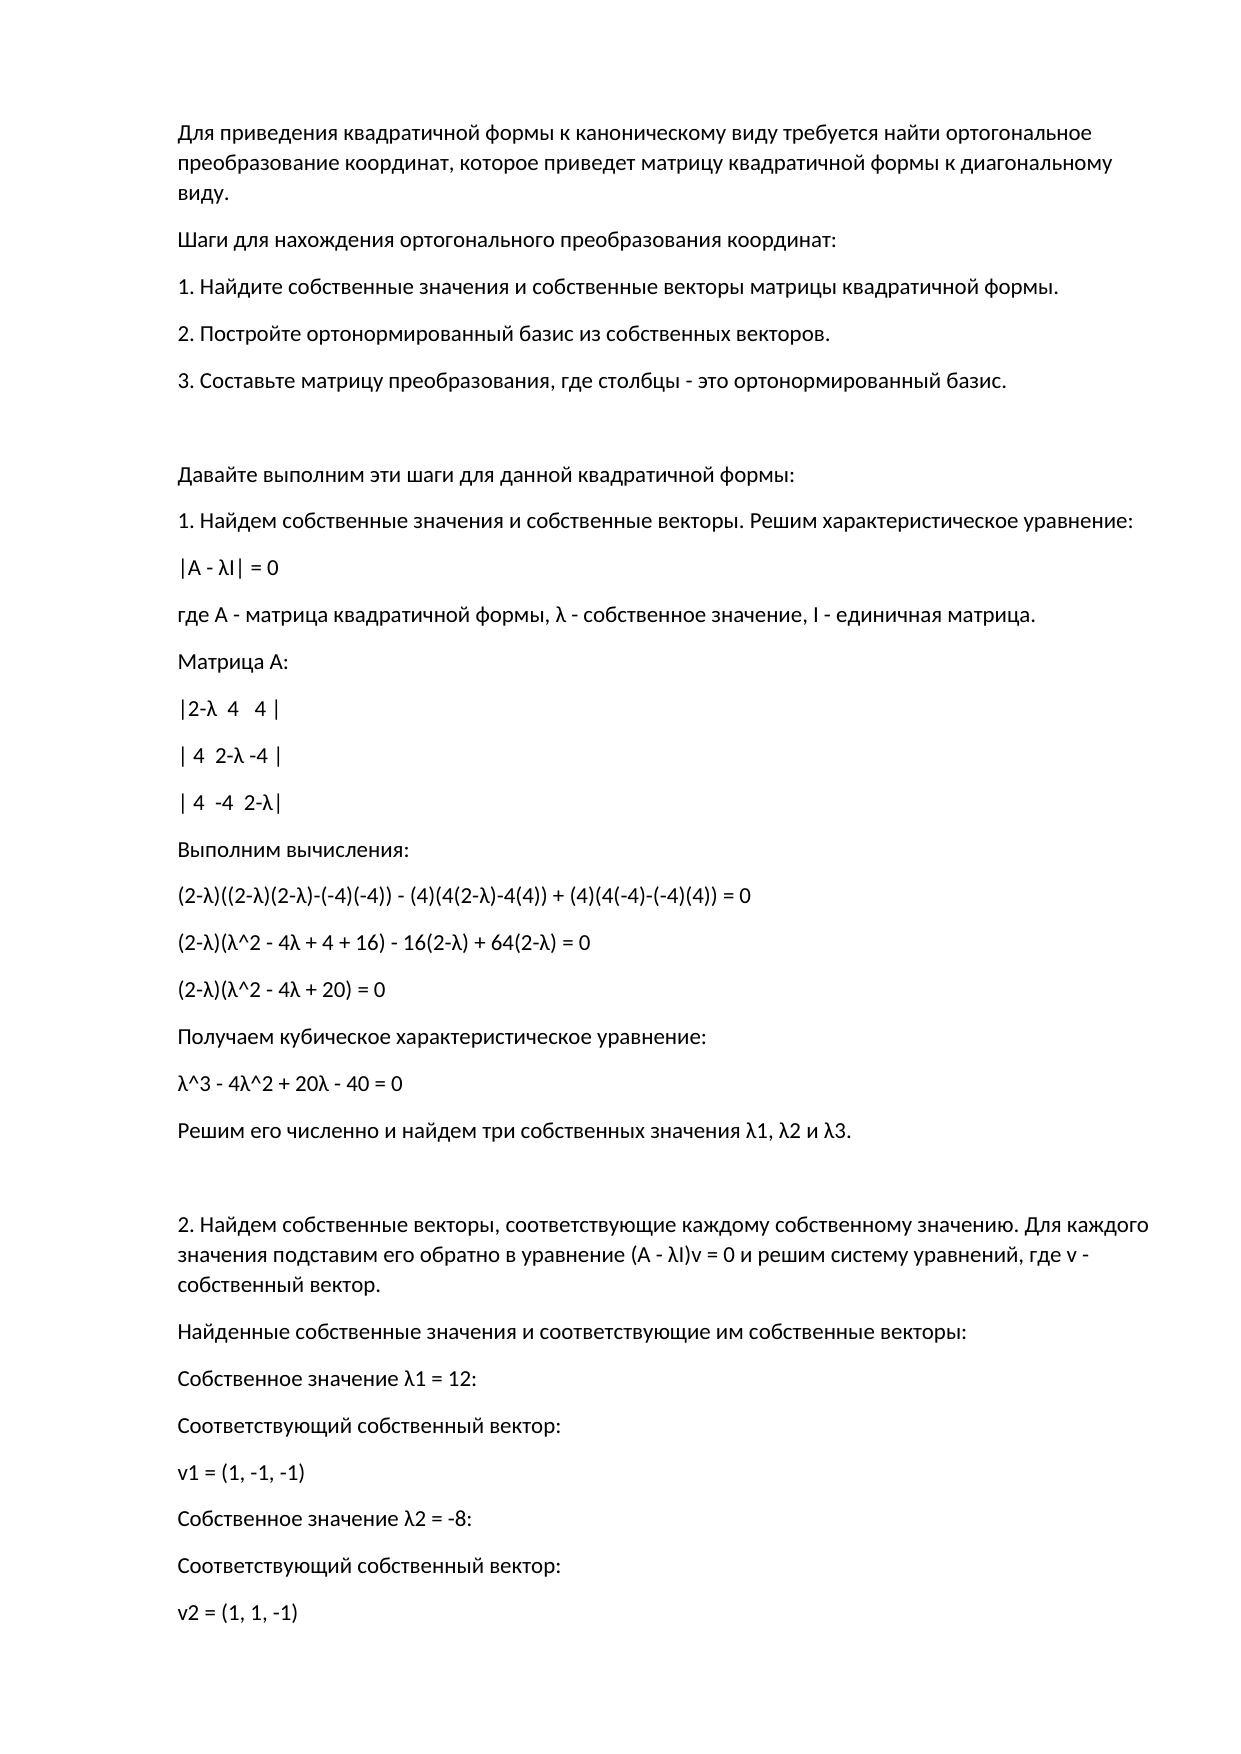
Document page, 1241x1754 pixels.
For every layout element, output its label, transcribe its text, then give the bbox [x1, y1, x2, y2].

text Выполним вычисления: [177, 835, 1152, 863]
text Найденные собственные значения и соответствующие им собственные векторы: [177, 1317, 1152, 1345]
text v1 = (1, -1, -1) [177, 1458, 1152, 1486]
text λ^3 - 4λ^2 + 20λ - 40 = 0 [177, 1069, 1152, 1097]
text Получаем кубическое характеристическое уравнение: [177, 1022, 1152, 1050]
text |A - λI| = 0 [177, 553, 1152, 582]
text (2-λ)(λ^2 - 4λ + 20) = 0 [177, 975, 1152, 1003]
text Шаги для нахождения ортогонального преобразования координат: [177, 225, 1152, 253]
text 1. Найдем собственные значения и собственные векторы. Решим характеристическое уравнение: [177, 507, 1152, 535]
text 3. Составьте матрицу преобразования, где столбцы - это ортонормированный базис. [177, 366, 1152, 394]
text Соответствующий собственный вектор: [177, 1551, 1152, 1579]
text Давайте выполним эти шаги для данной квадратичной формы: [177, 460, 1152, 488]
text |2-λ 4 4 | [177, 694, 1152, 722]
text Для приведения квадратичной формы к каноническому виду требуется найти ортогональное преобразование координат, которое приведет матрицу квадратичной формы к диагональному виду. [177, 118, 1152, 207]
text 2. Найдем собственные векторы, соответствующие каждому собственному значению. Для каждого значения подставим его обратно в уравнение (A - λI)v = 0 и решим систему уравнений, где v - собственный вектор. [177, 1210, 1152, 1298]
text Собственное значение λ1 = 12: [177, 1364, 1152, 1392]
text v2 = (1, 1, -1) [177, 1598, 1152, 1626]
text Собственное значение λ2 = -8: [177, 1504, 1152, 1533]
text Соответствующий собственный вектор: [177, 1411, 1152, 1439]
text где A - матрица квадратичной формы, λ - собственное значение, I - единичная матрица. [177, 600, 1152, 628]
text Решим его численно и найдем три собственных значения λ1, λ2 и λ3. [177, 1116, 1152, 1144]
text (2-λ)(λ^2 - 4λ + 4 + 16) - 16(2-λ) + 64(2-λ) = 0 [177, 928, 1152, 957]
text (2-λ)((2-λ)(2-λ)-(-4)(-4)) - (4)(4(2-λ)-4(4)) + (4)(4(-4)-(-4)(4)) = 0 [177, 882, 1152, 910]
text | 4 -4 2-λ| [177, 788, 1152, 816]
text | 4 2-λ -4 | [177, 741, 1152, 769]
text 2. Постройте ортонормированный базис из собственных векторов. [177, 319, 1152, 347]
text 1. Найдите собственные значения и собственные векторы матрицы квадратичной формы. [177, 272, 1152, 300]
text Матрица A: [177, 647, 1152, 675]
